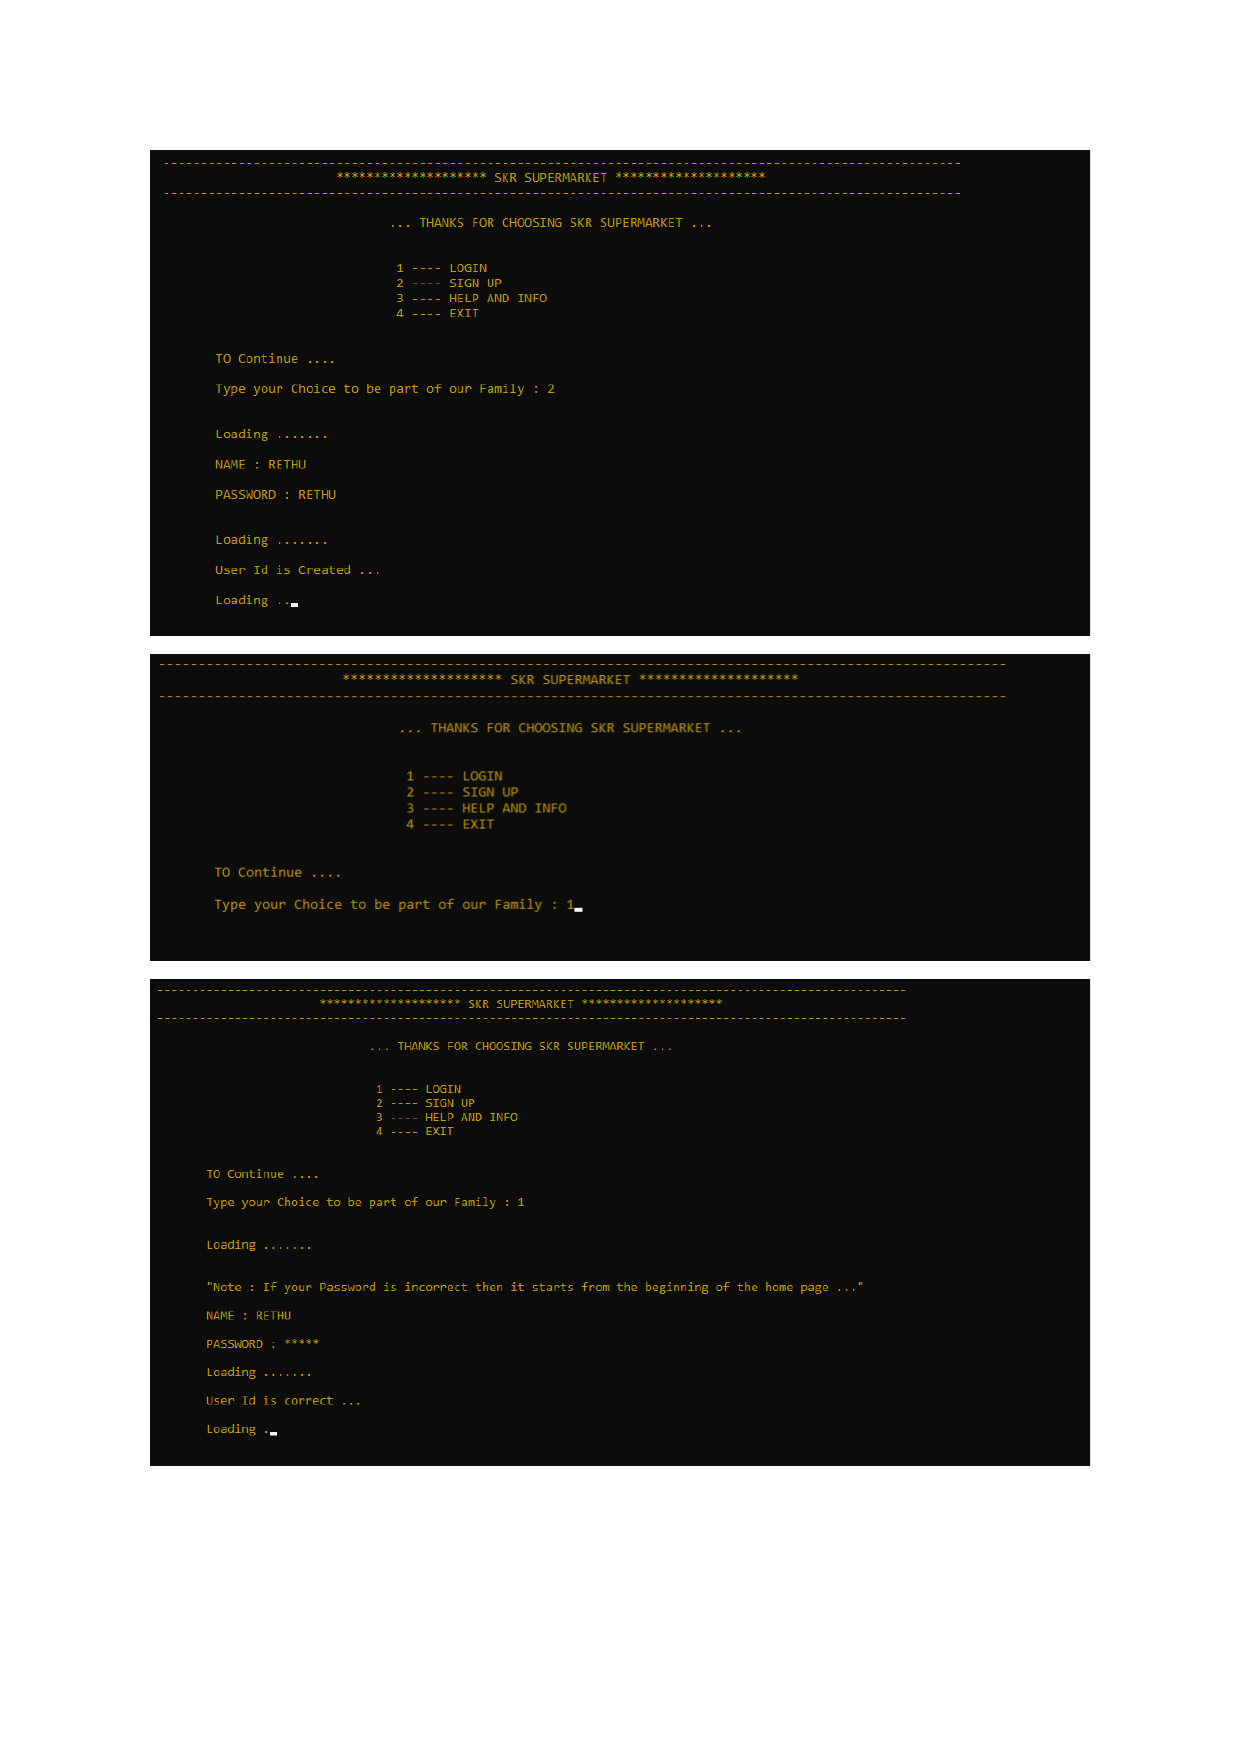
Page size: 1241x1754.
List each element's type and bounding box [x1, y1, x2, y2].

picture [150, 150, 1091, 636]
picture [150, 654, 1091, 961]
picture [150, 979, 1091, 1466]
